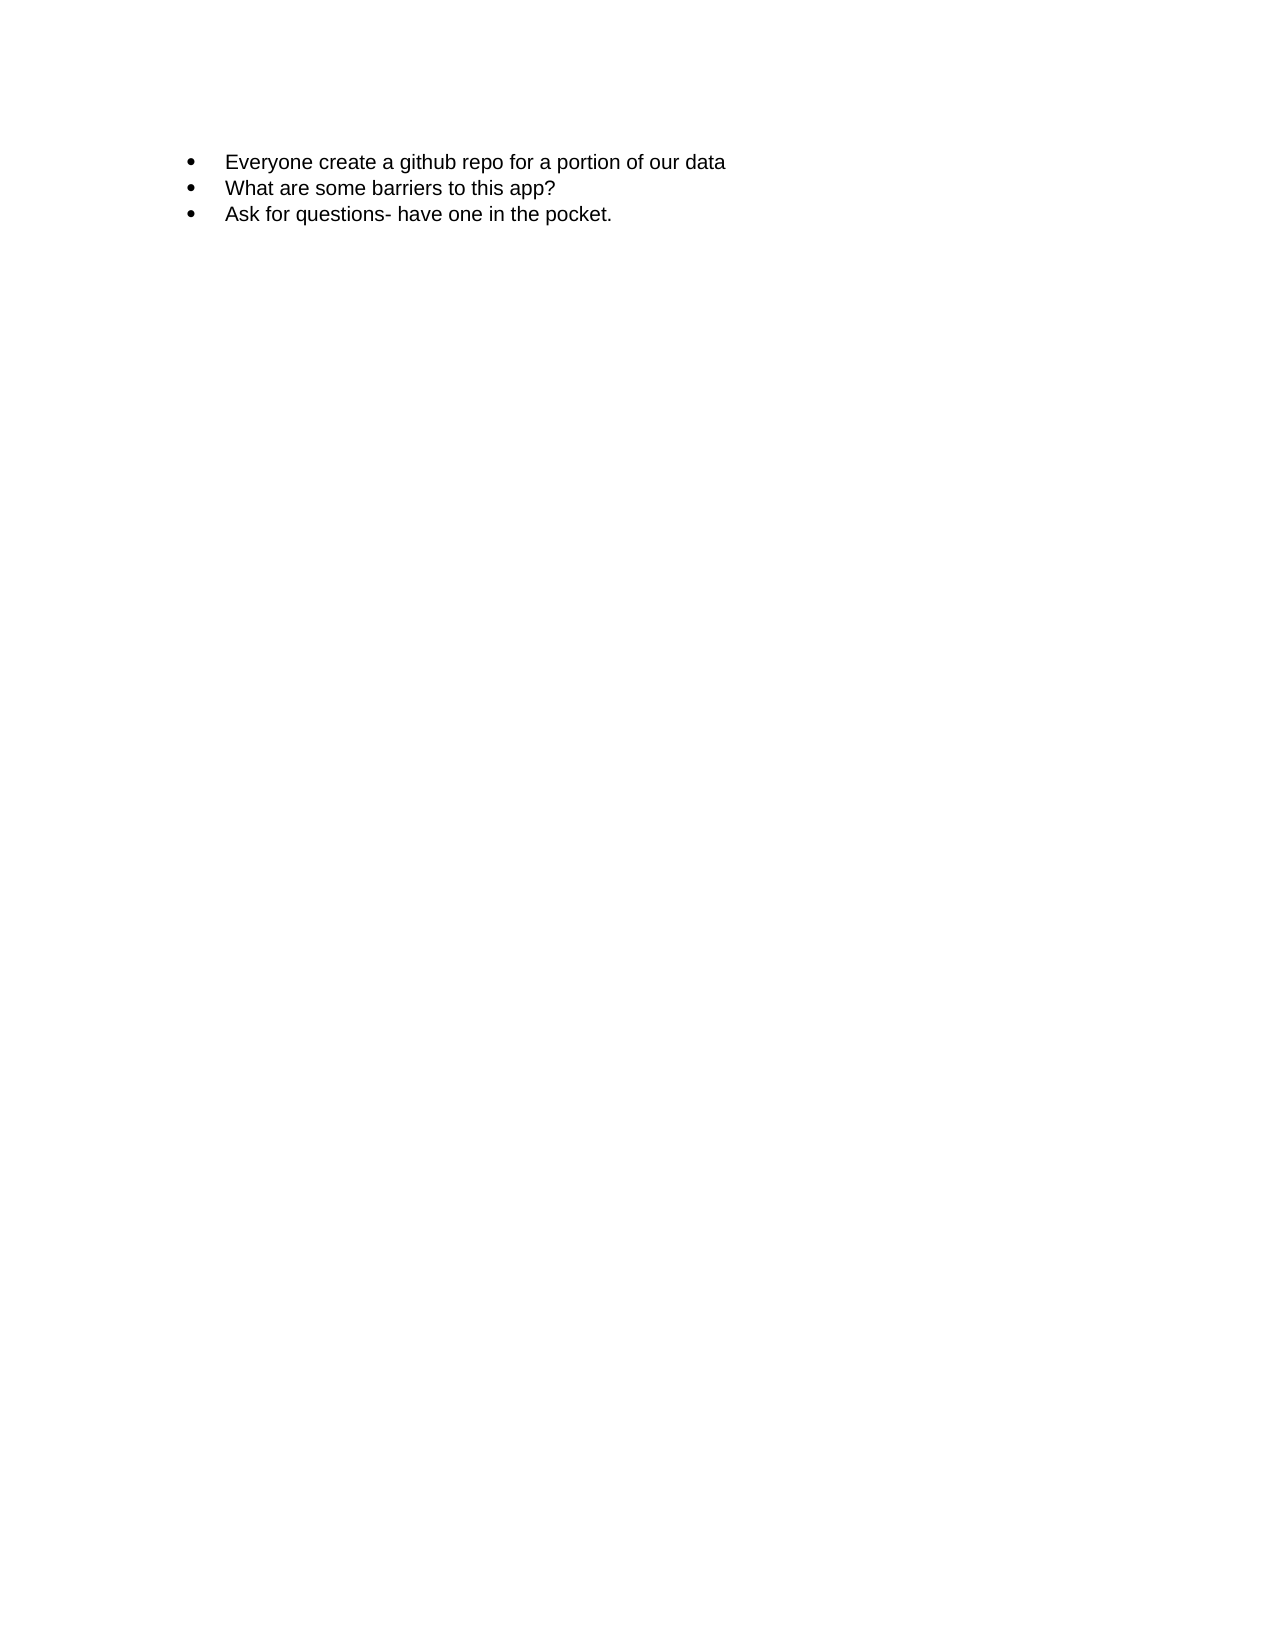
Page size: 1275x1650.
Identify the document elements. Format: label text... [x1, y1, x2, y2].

list Everyone create a github repo for a portion of our data [187, 150, 1125, 174]
list What are some barriers to this app? [187, 176, 1125, 200]
list Ask for questions- have one in the pocket. [187, 202, 1125, 226]
